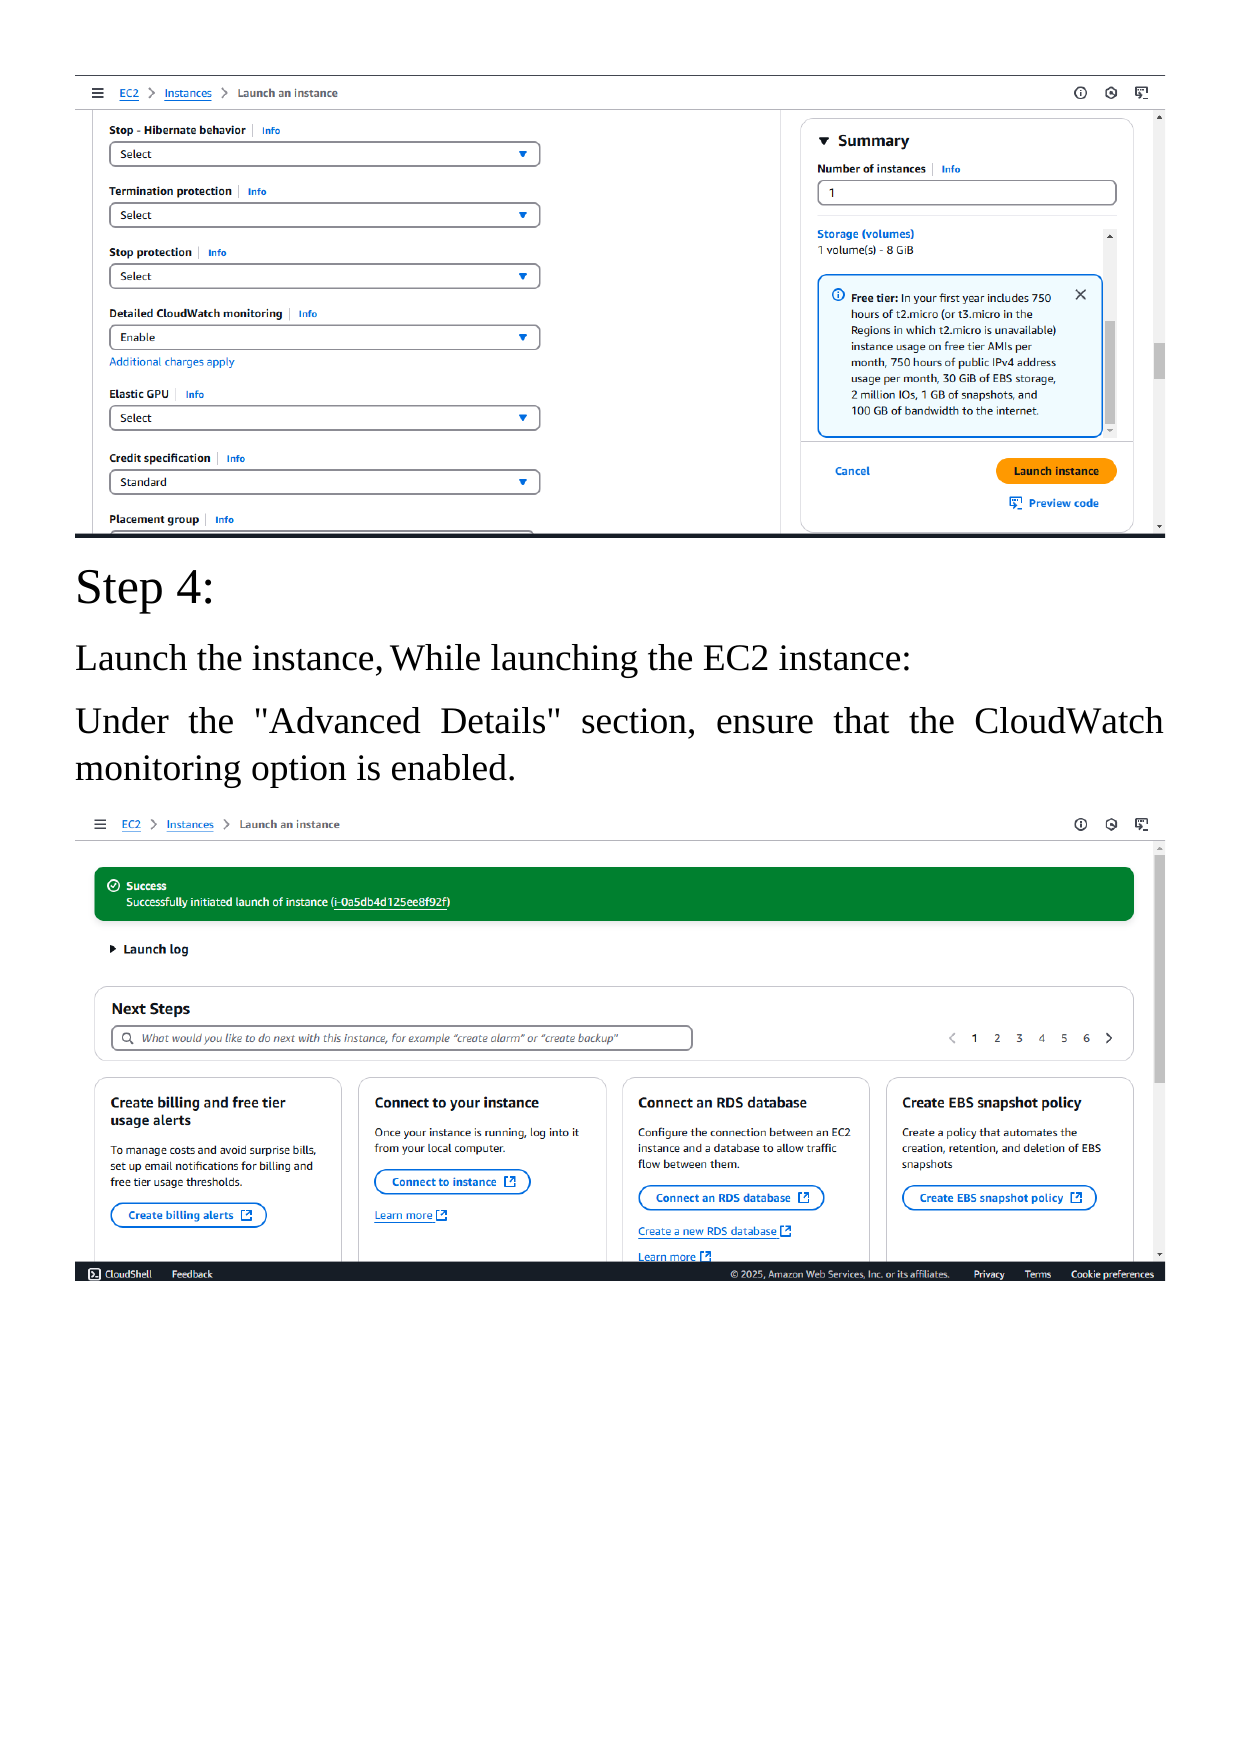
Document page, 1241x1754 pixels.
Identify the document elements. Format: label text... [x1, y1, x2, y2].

text Step 4: [75, 556, 1165, 614]
text Launch the instance, While launching the EC2 instance: [75, 635, 1165, 678]
picture [75, 808, 1166, 1281]
text Under the "Advanced Details" section, ensure that the CloudWatch monitoring option is enabled. [75, 698, 1165, 788]
picture [75, 75, 1166, 538]
